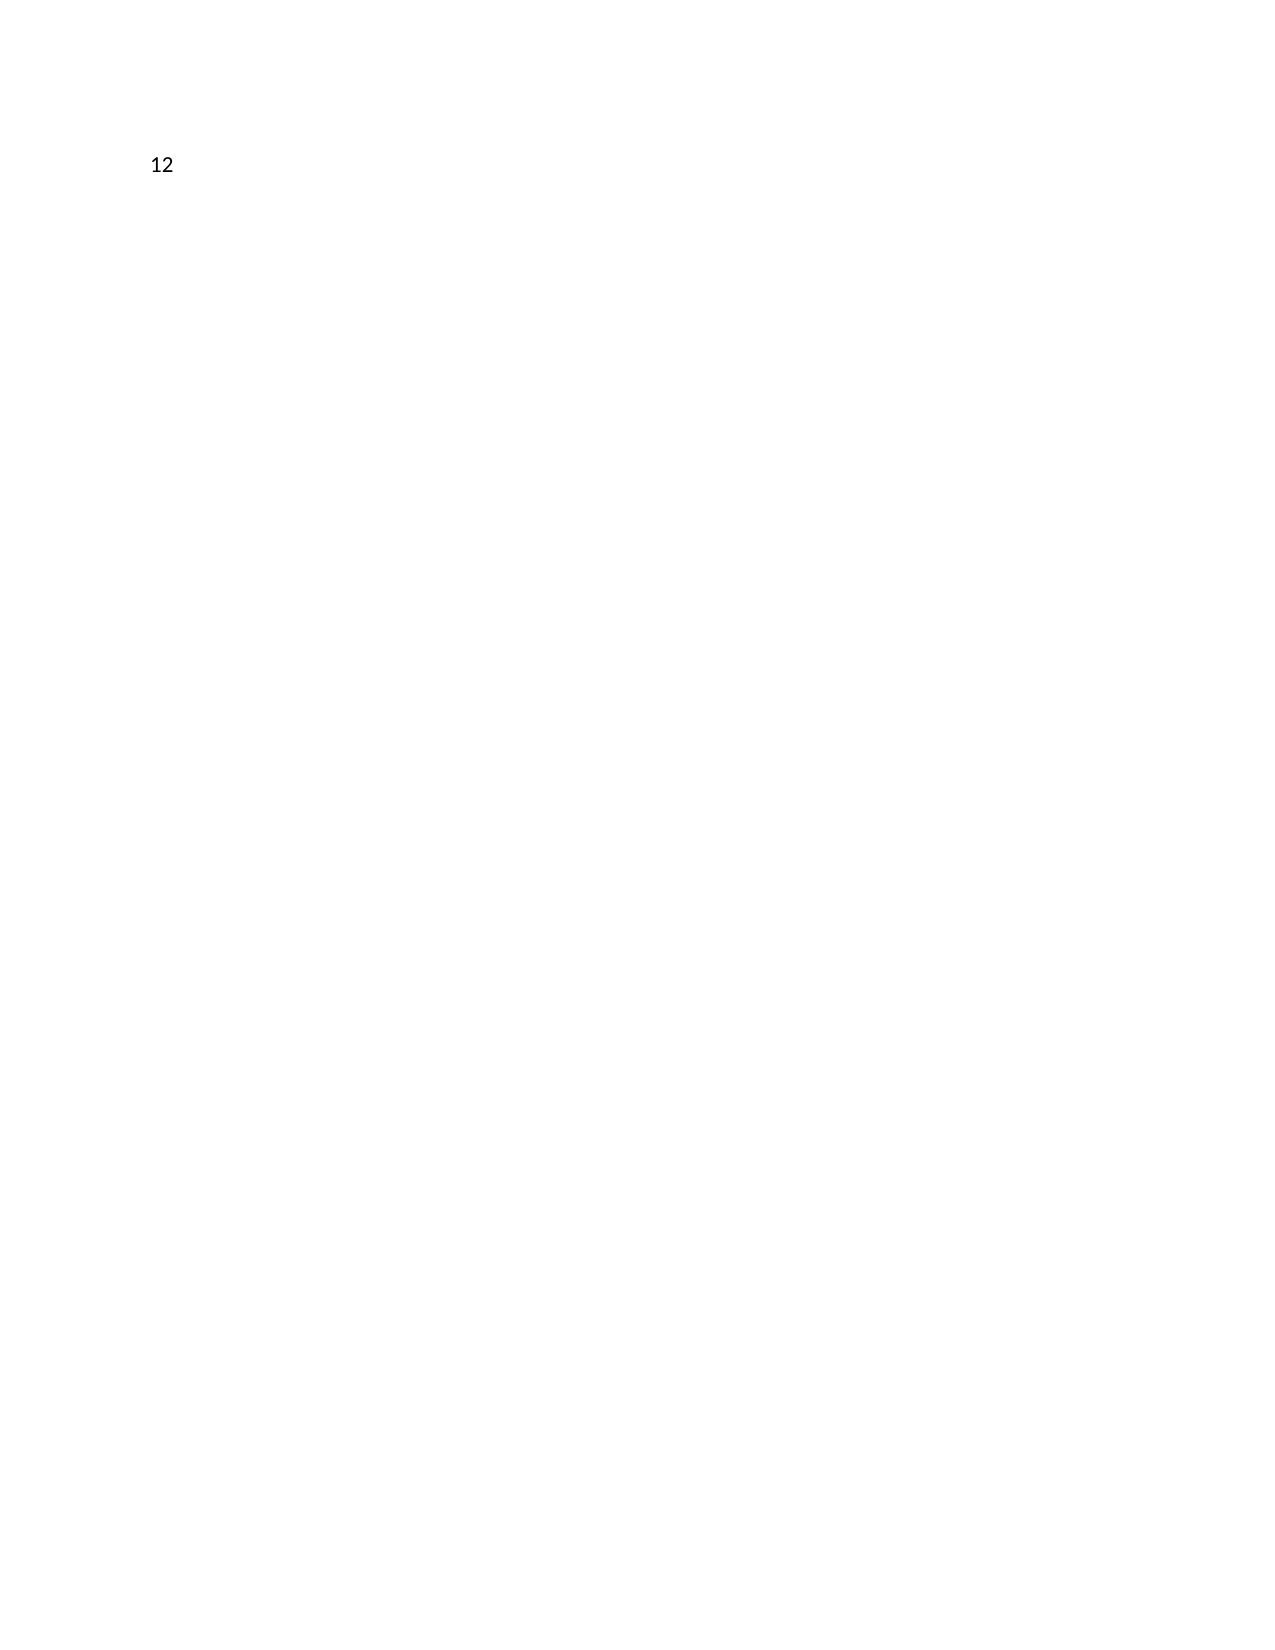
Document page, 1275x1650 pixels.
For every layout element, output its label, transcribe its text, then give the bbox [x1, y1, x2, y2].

text 12 [150, 150, 1125, 178]
